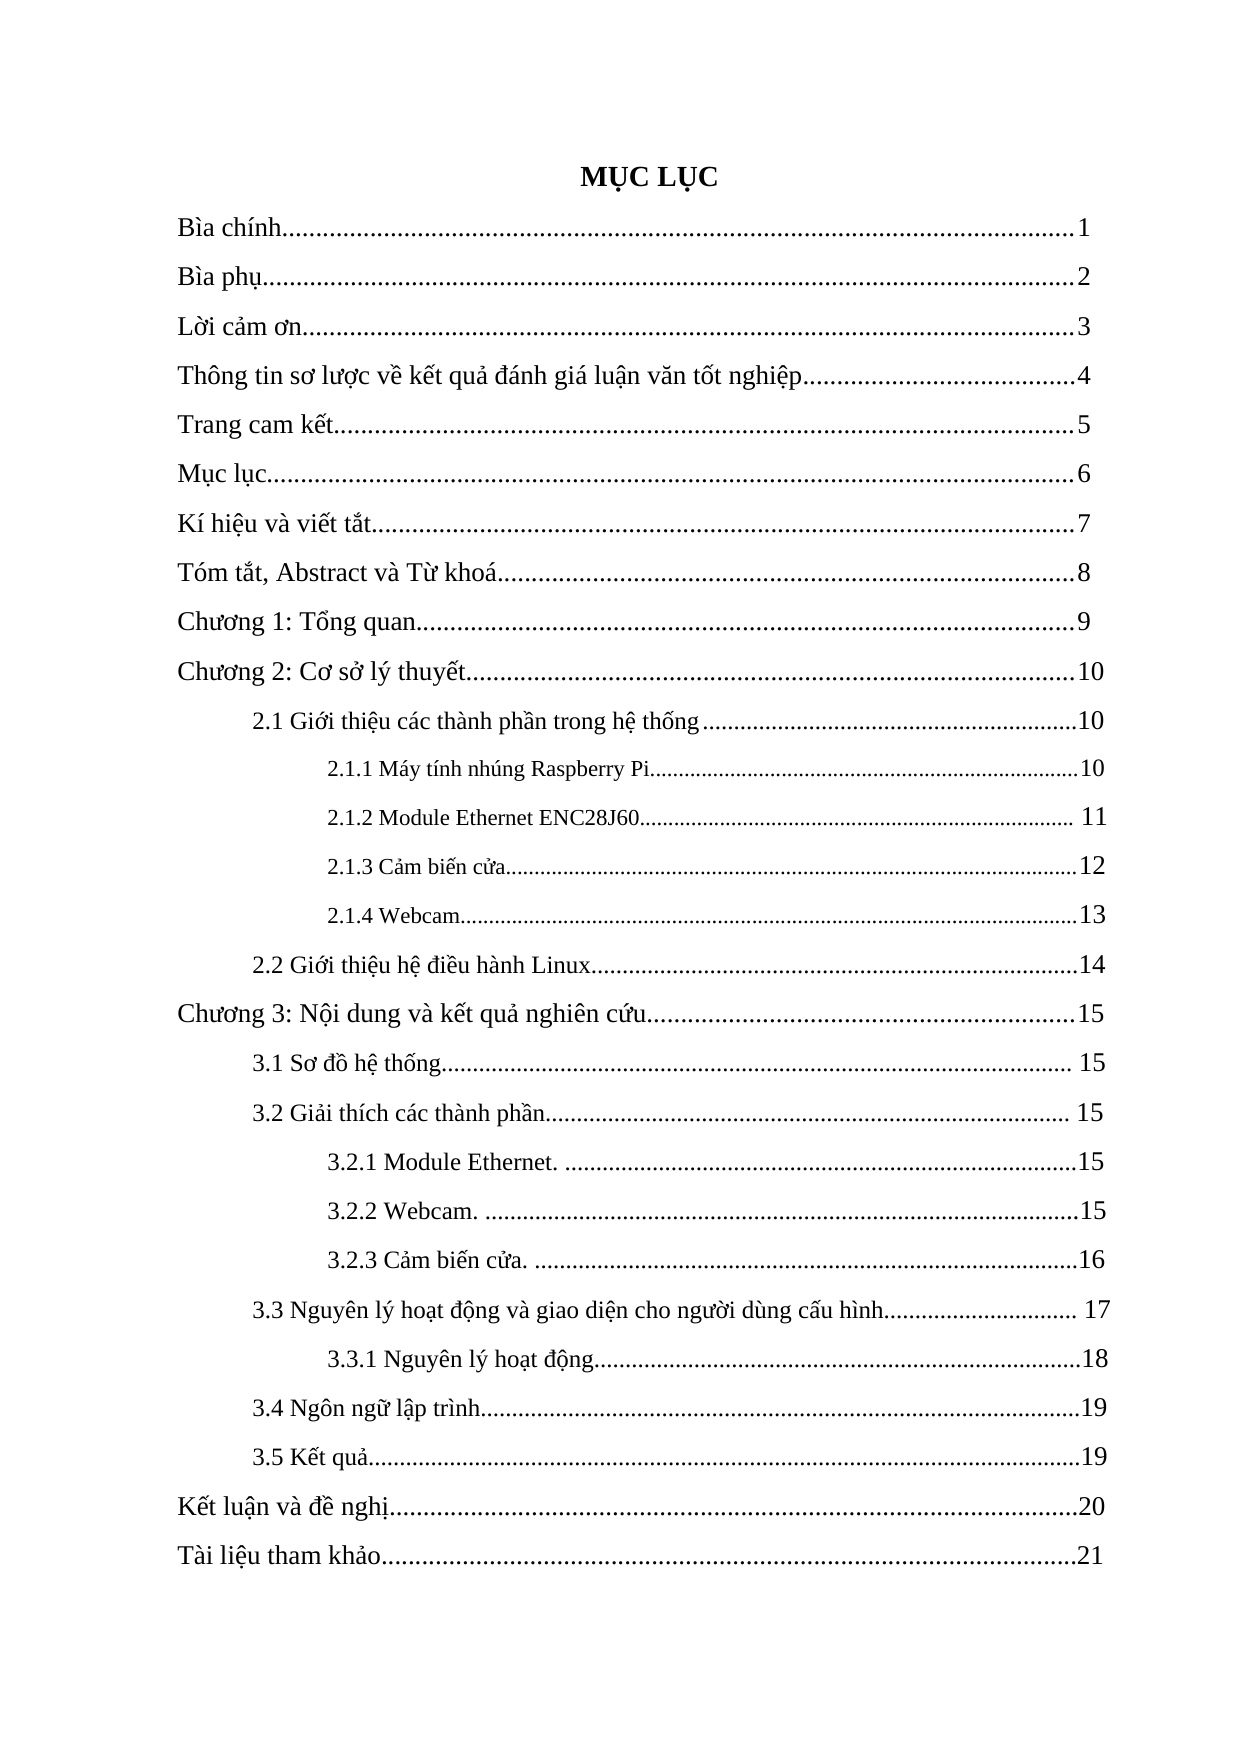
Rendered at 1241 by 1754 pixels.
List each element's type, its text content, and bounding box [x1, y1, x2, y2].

text 2.1 Giới thiệu các thành phần trong hệ thống ............................................................10 [177, 704, 1122, 735]
text Chương 2: Cơ sở lý thuyết 10 [177, 654, 1122, 686]
text Tóm tắt, Abstract và Từ khoá 8 [177, 556, 1122, 587]
text Kết luận và đề nghị......................................................................................................20 [177, 1490, 1122, 1521]
text Lời cảm ơn 3 [177, 310, 1122, 341]
text 3.2 Giải thích các thành phần.................................................................................... 15 [177, 1096, 1122, 1127]
text 2.1.1 Máy tính nhúng Raspberry Pi...........................................................................10 [177, 753, 1122, 782]
text Chương 3: Nội dung và kết quả nghiên cứu 15 [177, 997, 1122, 1028]
text Bìa chính 1 [177, 211, 1122, 242]
text 2.1.2 Module Ethernet ENC28J60............................................................................ 11 [177, 800, 1122, 831]
text 2.2 Giới thiệu hệ điều hành Linux..............................................................................14 [177, 948, 1122, 979]
text Bìa phụ 2 [177, 260, 1122, 292]
text Trang cam kết 5 [177, 408, 1122, 439]
text 3.1 Sơ đồ hệ thống..................................................................................................... 15 [177, 1046, 1122, 1077]
text 2.1.4 Webcam............................................................................................................13 [177, 898, 1122, 930]
text Mục lục 6 [177, 457, 1122, 489]
text 3.2.1 Module Ethernet. ..................................................................................15 [252, 1145, 1122, 1176]
text 3.5 Kết quả..................................................................................................................19 [252, 1441, 1122, 1472]
text 3.2.3 Cảm biến cửa. .......................................................................................16 [252, 1243, 1122, 1274]
text MỤC LỤC [177, 159, 1122, 192]
text 3.3.1 Nguyên lý hoạt động..............................................................................18 [252, 1342, 1122, 1373]
text 3.2.2 Webcam. ...............................................................................................15 [252, 1194, 1122, 1225]
text Tài liệu tham khảo.......................................................................................................21 [177, 1539, 1122, 1570]
text 3.4 Ngôn ngữ lập trình................................................................................................19 [177, 1391, 1122, 1422]
text 3.3 Nguyên lý hoạt động và giao diện cho người dùng cấu hình............................... 17 [252, 1293, 1122, 1324]
text Chương 1: Tổng quan 9 [177, 605, 1122, 636]
text Kí hiệu và viết tắt 7 [177, 507, 1122, 538]
text 2.1.3 Cảm biến cửa....................................................................................................12 [177, 849, 1122, 880]
text Thông tin sơ lược về kết quả đánh giá luận văn tốt nghiệp 4 [177, 359, 1122, 390]
